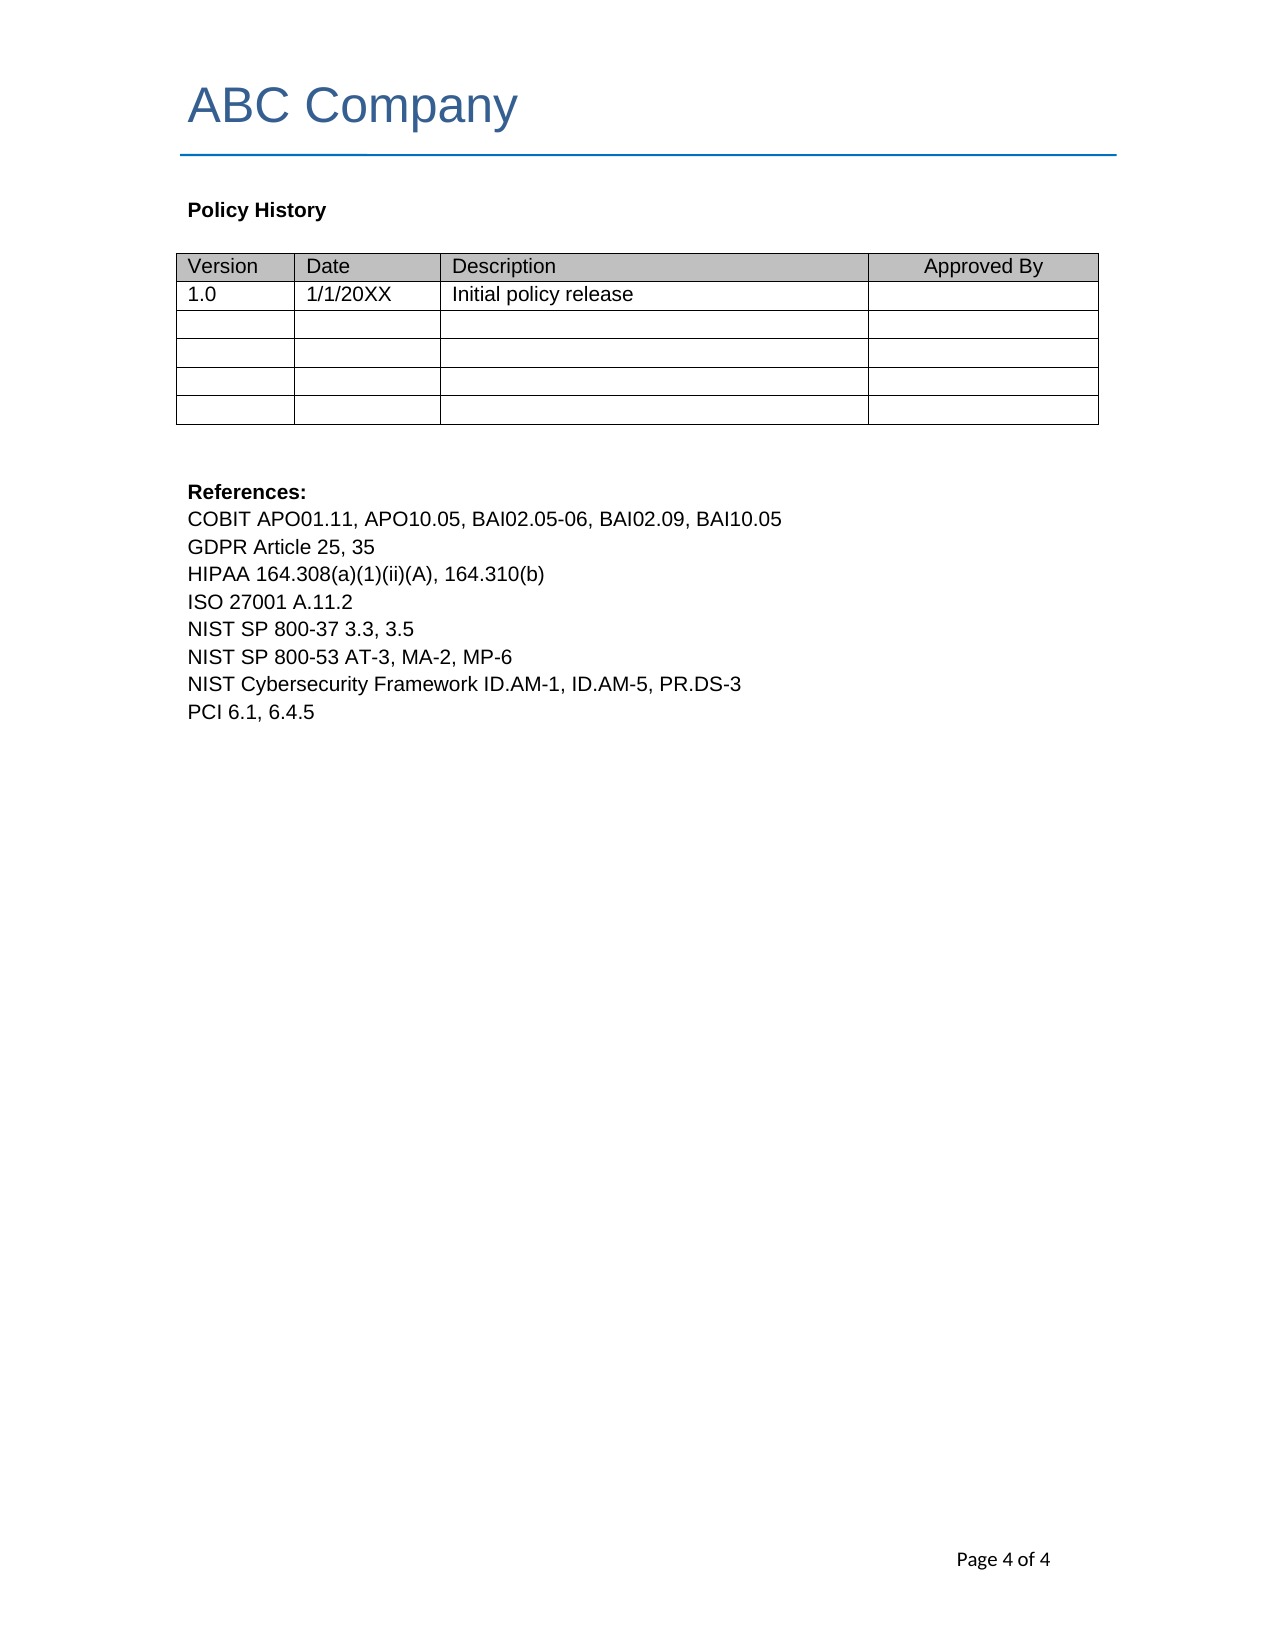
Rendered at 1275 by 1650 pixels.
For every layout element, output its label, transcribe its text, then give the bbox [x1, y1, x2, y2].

table_cell [295, 396, 440, 424]
text HIPAA 164.308(a)(1)(ii)(A), 164.310(b) [187, 562, 1087, 586]
table_cell [869, 368, 1098, 395]
table_cell [295, 311, 440, 338]
table_cell [177, 368, 294, 395]
text NIST SP 800-37 3.3, 3.5 [187, 617, 1087, 641]
table_cell [869, 311, 1098, 338]
text PCI 6.1, 6.4.5 [187, 700, 1087, 724]
text References: [187, 480, 1087, 504]
text GDPR Article 25, 35 [187, 535, 1087, 559]
table_cell [441, 396, 868, 424]
table_header Approved By [869, 254, 1098, 281]
table_cell 1/1/20XX [295, 282, 440, 309]
text NIST SP 800-53 AT-3, MA-2, MP-6 [187, 645, 1087, 669]
table_cell [177, 311, 294, 338]
table_cell [441, 339, 868, 367]
table_cell [177, 396, 294, 424]
table_header Description [441, 254, 868, 281]
table_cell [295, 339, 440, 367]
table_cell [441, 368, 868, 395]
text NIST Cybersecurity Framework ID.AM-1, ID.AM-5, PR.DS-3 [187, 672, 1087, 696]
table_cell Initial policy release [441, 282, 868, 309]
table_header Version [177, 254, 294, 281]
text Policy History [187, 197, 1087, 221]
table_cell [869, 339, 1098, 367]
table_cell [441, 311, 868, 338]
table_cell [869, 282, 1098, 309]
text ISO 27001 A.11.2 [187, 590, 1087, 614]
table_header Date [295, 254, 440, 281]
table_cell 1.0 [177, 282, 294, 309]
table_cell [295, 368, 440, 395]
text COBIT APO01.11, APO10.05, BAI02.05-06, BAI02.09, BAI10.05 [187, 507, 1087, 531]
table_cell [177, 339, 294, 367]
table_cell [869, 396, 1098, 424]
